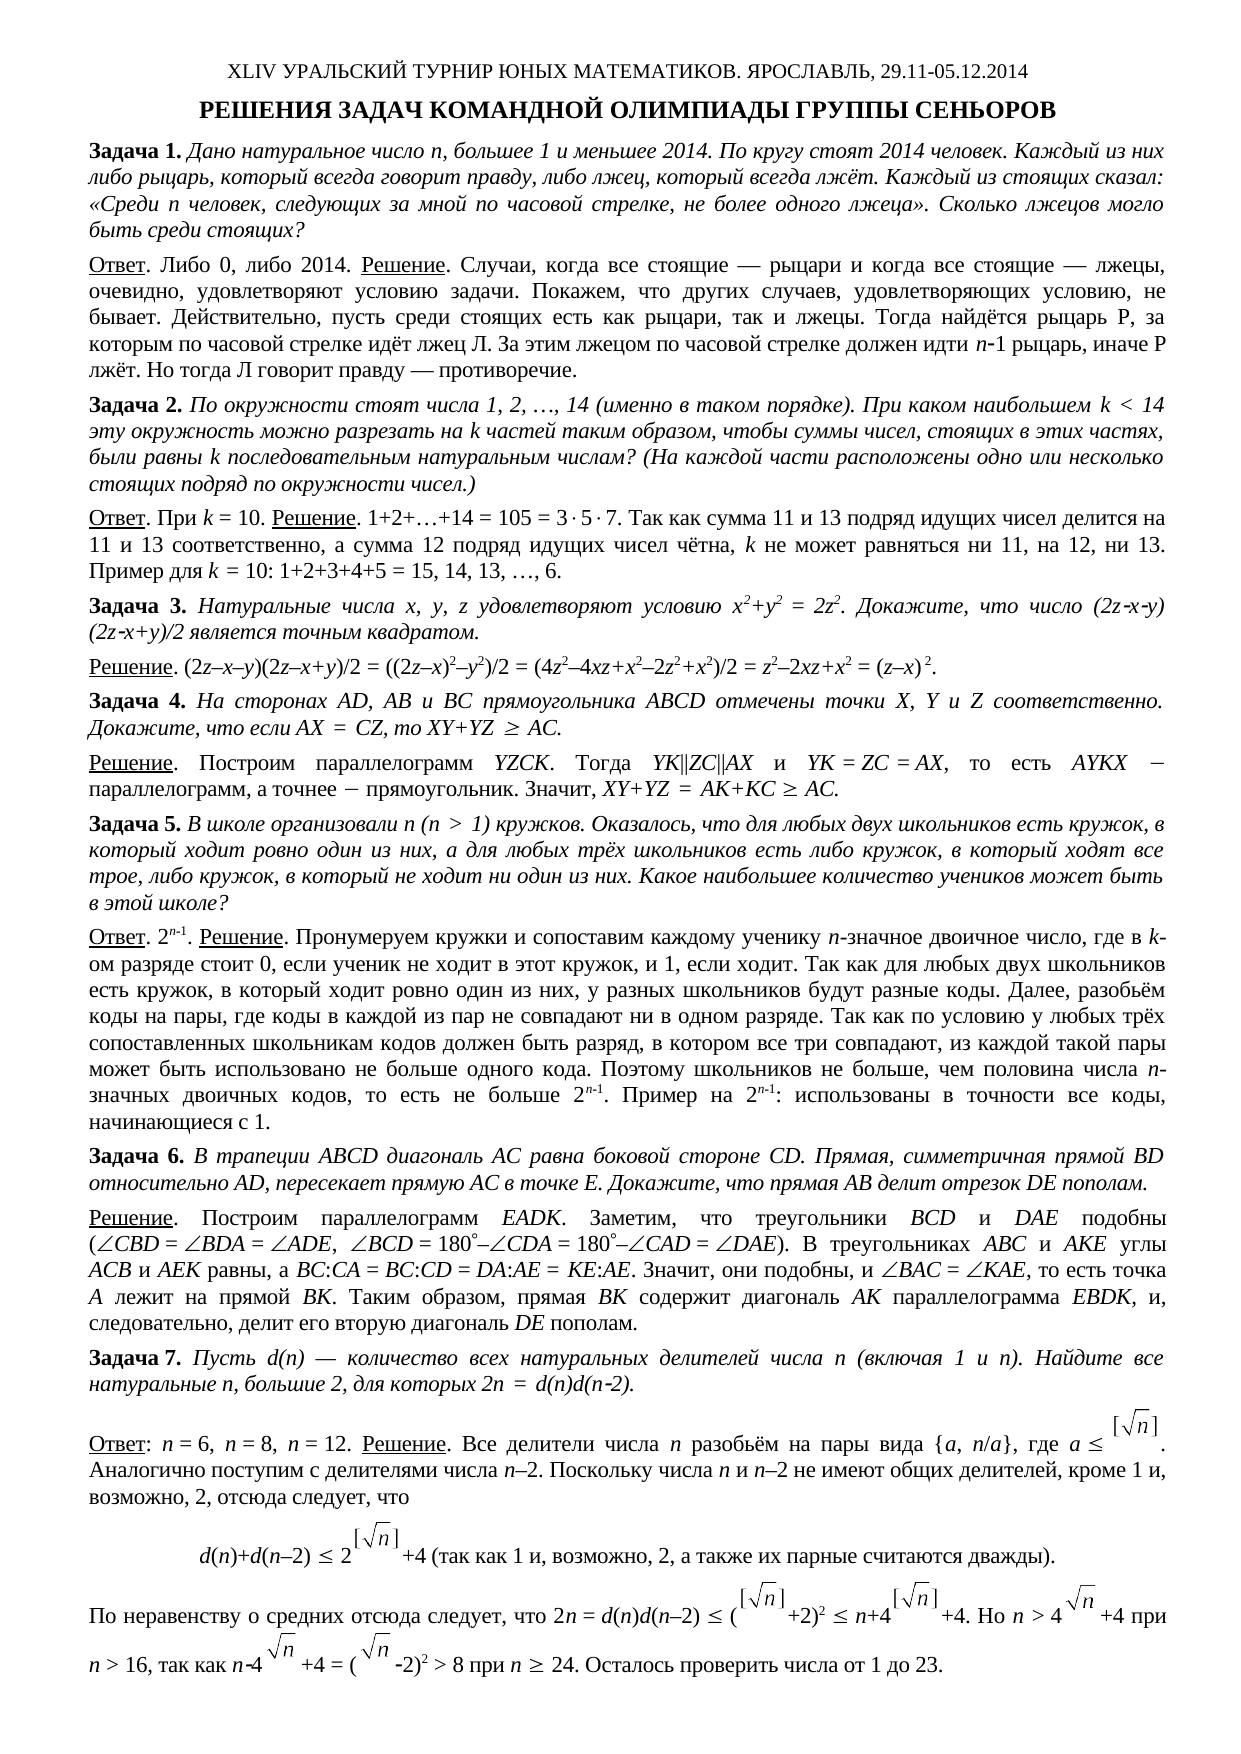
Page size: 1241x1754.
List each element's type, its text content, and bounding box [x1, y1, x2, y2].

text Задача 4. На сторонах AD, AB и BC прямоугольника ABCD отмечены точки X, Y и Z соответственно. Докажите, что если AX = CZ, то XY+YZ AC. [89, 688, 1167, 740]
text РЕШЕНИЯ ЗАДАЧ КОМАНДНОЙ ОЛИМПИАДЫ ГРУППЫ СЕНЬОРОВ [89, 96, 1167, 124]
text Решение. Построим параллелограмм YZCK. Тогда YK||ZC||AX и YK = ZC = AX, то есть AYKX  параллелограмм, а точнее  прямоугольник. Значит, XY+YZ = AK+KC AC. [89, 749, 1167, 801]
text XLIV УРАЛЬСКИЙ ТУРНИР ЮНЫХ МАТЕМАТИКОВ. ЯРОСЛАВЛЬ, 29.11-05.12.2014 [89, 59, 1167, 83]
text Решение. (2z–x–y)(2z–x+y)/2 = ((2z–x)2–y2)/2 = (4z2–4xz+x2–2z2+x2)/2 = z2–2xz+x2 = (z–x) 2. [89, 653, 1167, 679]
text Задача 6. В трапеции ABCD диагональ AC равна боковой стороне CD. Прямая, симметричная прямой BD относительно AD, пересекает прямую AC в точке E. Докажите, что прямая AB делит отрезок DE пополам. [89, 1143, 1167, 1195]
text d(n)+d(n–2) 2+4 (так как 1 и, возможно, 2, а также их парные считаются дважды). [89, 1517, 1167, 1569]
text Задача 3. Натуральные числа x, y, z удовлетворяют условию x2+y2 = 2z2. Докажите, что число (2zxy)(2zx+y)/2 является точным квадратом. [89, 592, 1167, 644]
text Задача 5. В школе организовали n (n > 1) кружков. Оказалось, что для любых двух школьников есть кружок, в который ходит ровно один из них, а для любых трёх школьников есть либо кружок, в который ходят все трое, либо кружок, в который не ходит ни один из них. Какое наибольшее количество учеников может быть в этой школе? [89, 810, 1167, 915]
text По неравенству о средних отсюда следует, что 2n = d(n)d(n–2) (+2)2 n+4+4. Но n > 4+4 при n > 16, так как n4+4 = (2)2 > 8 при n 24. Оcталось проверить числа от 1 до 23. [89, 1577, 1167, 1678]
text Задача 2. По окружности стоят числа 1, 2, …, 14 (именно в таком порядке). При каком наибольшем k < 14 эту окружность можно разрезать на k частей таким образом, чтобы суммы чисел, стоящих в этих частях, были равны k последовательным натуральным числам? (На каждой части расположены одно или несколько стоящих подряд по окружности чисел.) [89, 391, 1167, 496]
text Ответ. 2n1. Решение. Пронумеруем кружки и сопоставим каждому ученику n-значное двоичное число, где в k-ом разряде стоит 0, если ученик не ходит в этот кружок, и 1, если ходит. Так как для любых двух школьников есть кружок, в который ходит ровно один из них, у разных школьников будут разные коды. Далее, разобьём коды на пары, где коды в каждой из пар не совпадают ни в одном разряде. Так как по условию у любых трёх сопоставленных школьникам кодов должен быть разряд, в котором все три совпадают, из каждой такой пары может быть использовано не больше одного кода. Поэтому школьников не больше, чем половина числа n-значных двоичных кодов, то есть не больше 2n1. Пример на 2n1: использованы в точности все коды, начинающиеся с 1. [89, 923, 1167, 1134]
text Задача 7. Пусть d(n) — количество всех натуральных делителей числа n (включая 1 и n). Найдите все натуральные n, большие 2, для которых 2n = d(n)d(n2). [89, 1344, 1167, 1396]
text Ответ. Либо 0, либо 2014. Решение. Случаи, когда все стоящие — рыцари и когда все стоящие — лжецы, очевидно, удовлетворяют условию задачи. Покажем, что других случаев, удовлетворяющих условию, не бывает. Действительно, пусть среди стоящих есть как рыцари, так и лжецы. Тогда найдётся рыцарь Р, за которым по часовой стрелке идёт лжец Л. За этим лжецом по часовой стрелке должен идти n1 рыцарь, иначе Р лжёт. Но тогда Л говорит правду — противоречие. [89, 251, 1167, 382]
text Ответ. При k = 10. Решение. 1+2+…+14 = 105 = 357. Так как сумма 11 и 13 подряд идущих чисел делится на 11 и 13 соответственно, а сумма 12 подряд идущих чисел чётна, k не может равняться ни 11, на 12, ни 13. Пример для k = 10: 1+2+3+4+5 = 15, 14, 13, …, 6. [89, 504, 1167, 583]
text Ответ: n = 6, n = 8, n = 12. Решение. Все делители числа n разобьём на пары вида {a, n/a}, где a . Аналогично поступим с делителями числа n–2. Поскольку числа n и n–2 не имеют общих делителей, кроме 1 и, возможно, 2, отсюда следует, что [89, 1405, 1167, 1509]
text Задача 1. Дано натуральное число n, большее 1 и меньшее 2014. По кругу стоят 2014 человек. Каждый из них либо рыцарь, который всегда говорит правду, либо лжец, который всегда лжёт. Каждый из стоящих сказал: «Среди n человек, следующих за мной по часовой стрелке, не более одного лжеца». Сколько лжецов могло быть среди стоящих? [89, 137, 1167, 242]
text Решение. Построим параллелограмм EADK. Заметим, что треугольники BCD и DAE подобны (CBD = BDA = ADE, BCD = 180–CDA = 180–CAD = DAE). В треугольниках ABC и AKE углы ACB и AEK равны, а BC:CA = BC:CD = DA:AE = KE:AE. Значит, они подобны, и BAC = KAE, то есть точка A лежит на прямой BK. Таким образом, прямая BK содержит диагональ AK параллелограмма EBDK, и, следовательно, делит его вторую диагональ DE пополам. [89, 1204, 1167, 1335]
